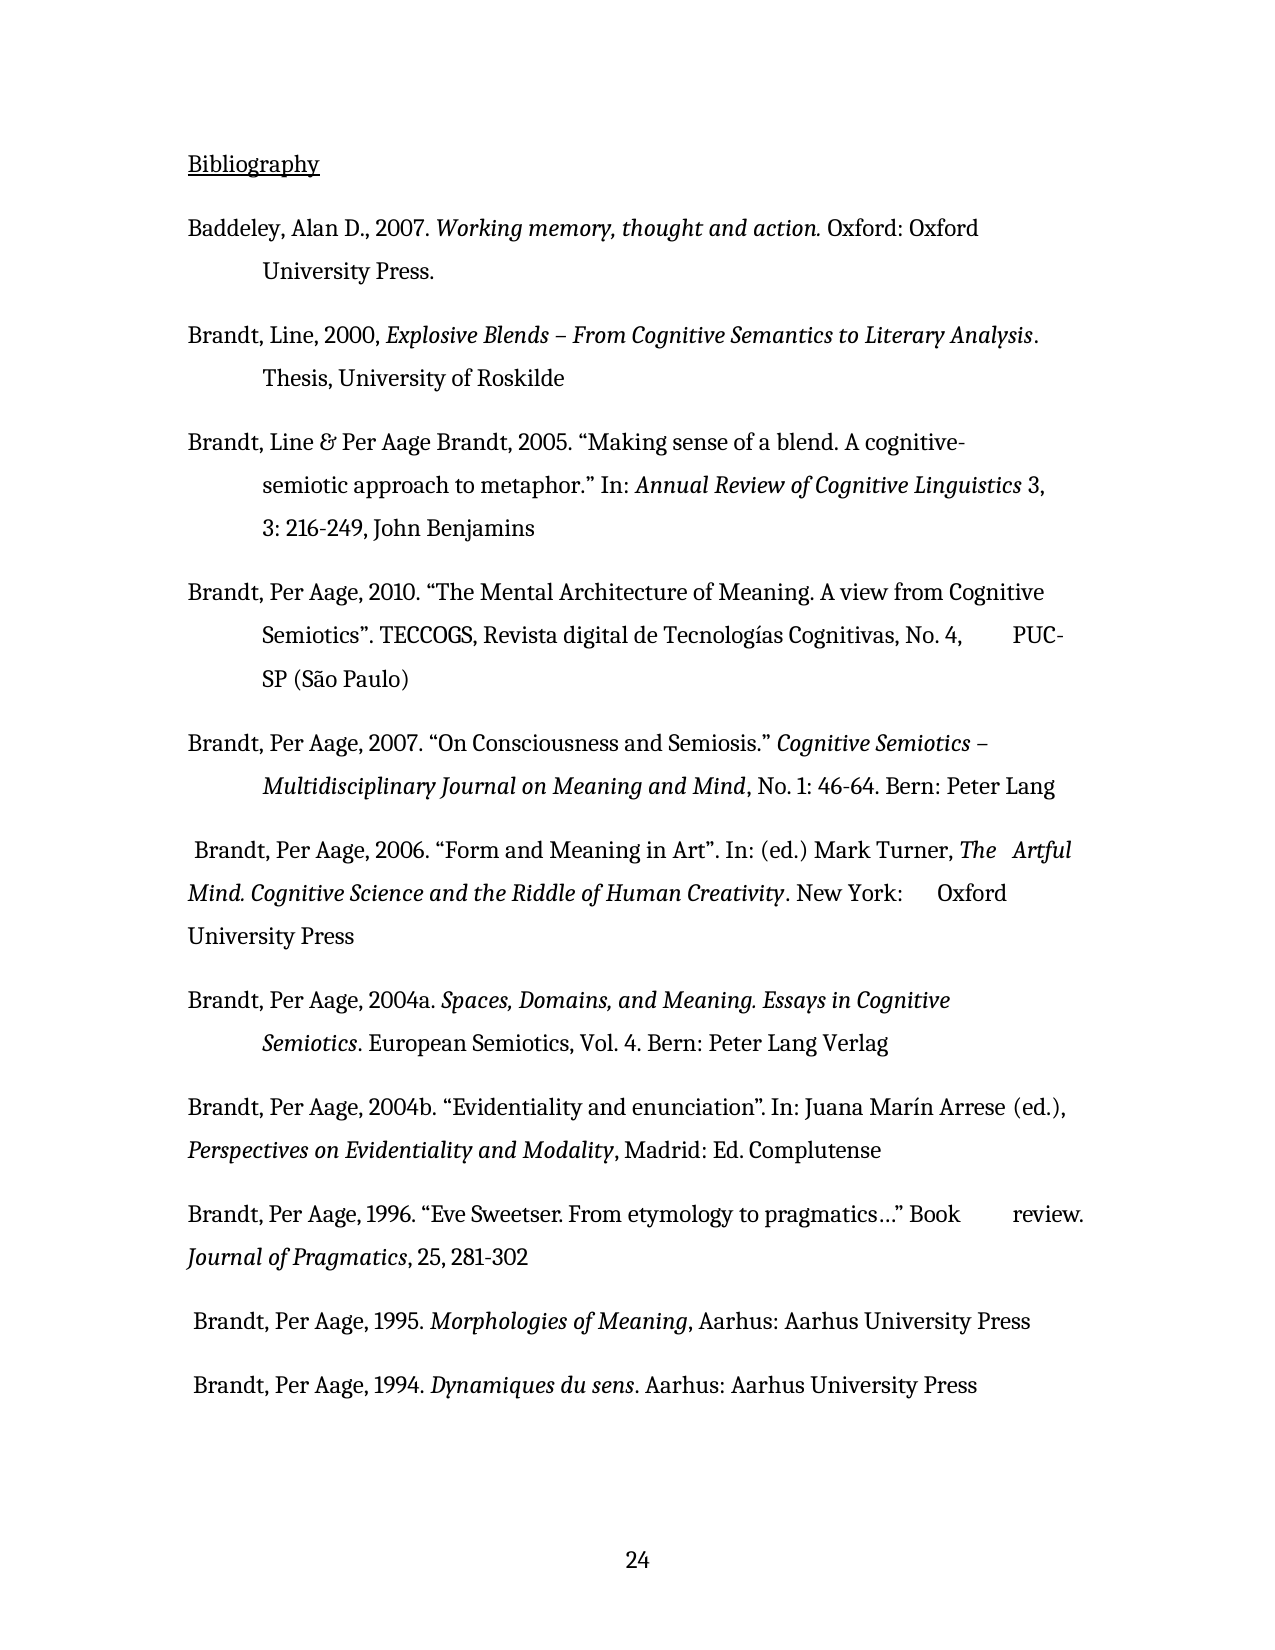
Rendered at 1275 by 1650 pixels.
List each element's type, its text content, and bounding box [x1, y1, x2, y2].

text Brandt, Per Aage, 2004b. “Evidentiality and enunciation”. In: Juana Marín Arrese (ed.), Perspectives on Evidentiality and Modality, Madrid: Ed. Complutense [187, 1093, 1087, 1165]
text Brandt, Per Aage, 2004a. Spaces, Domains, and Meaning. Essays in Cognitive Semiotics. European Semiotics, Vol. 4. Bern: Peter Lang Verlag [187, 986, 1087, 1058]
text Brandt, Per Aage, 1995. Morphologies of Meaning, Aarhus: Aarhus University Press [187, 1307, 1087, 1336]
text Brandt, Per Aage, 2006. “Form and Meaning in Art”. In: (ed.) Mark Turner, The Artful Mind. Cognitive Science and the Riddle of Human Creativity. New York: Oxford University Press [187, 836, 1087, 951]
text Brandt, Per Aage, 1996. “Eve Sweetser. From etymology to pragmatics…” Book review. Journal of Pragmatics, 25, 281-302 [187, 1200, 1087, 1272]
text Brandt, Per Aage, 1994. Dynamiques du sens. Aarhus: Aarhus University Press [187, 1371, 1087, 1400]
text Brandt, Line & Per Aage Brandt, 2005. “Making sense of a blend. A cognitive- semiotic approach to metaphor.” In: Annual Review of Cognitive Linguistics 3, 3: 216-249, John Benjamins [187, 428, 1087, 543]
text Bibliography [187, 150, 1087, 179]
text Brandt, Per Aage, 2010. “The Mental Architecture of Meaning. A view from Cognitive Semiotics”. TECCOGS, Revista digital de Tecnologías Cognitivas, No. 4, PUC- SP (São Paulo) [187, 578, 1087, 693]
text Brandt, Line, 2000, Explosive Blends – From Cognitive Semantics to Literary Analysis. Thesis, University of Roskilde [187, 321, 1087, 393]
text Baddeley, Alan D., 2007. Working memory, thought and action. Oxford: Oxford University Press. [187, 214, 1087, 286]
text Brandt, Per Aage, 2007. “On Consciousness and Semiosis.” Cognitive Semiotics – Multidisciplinary Journal on Meaning and Mind, No. 1: 46-64. Bern: Peter Lang [187, 728, 1087, 800]
